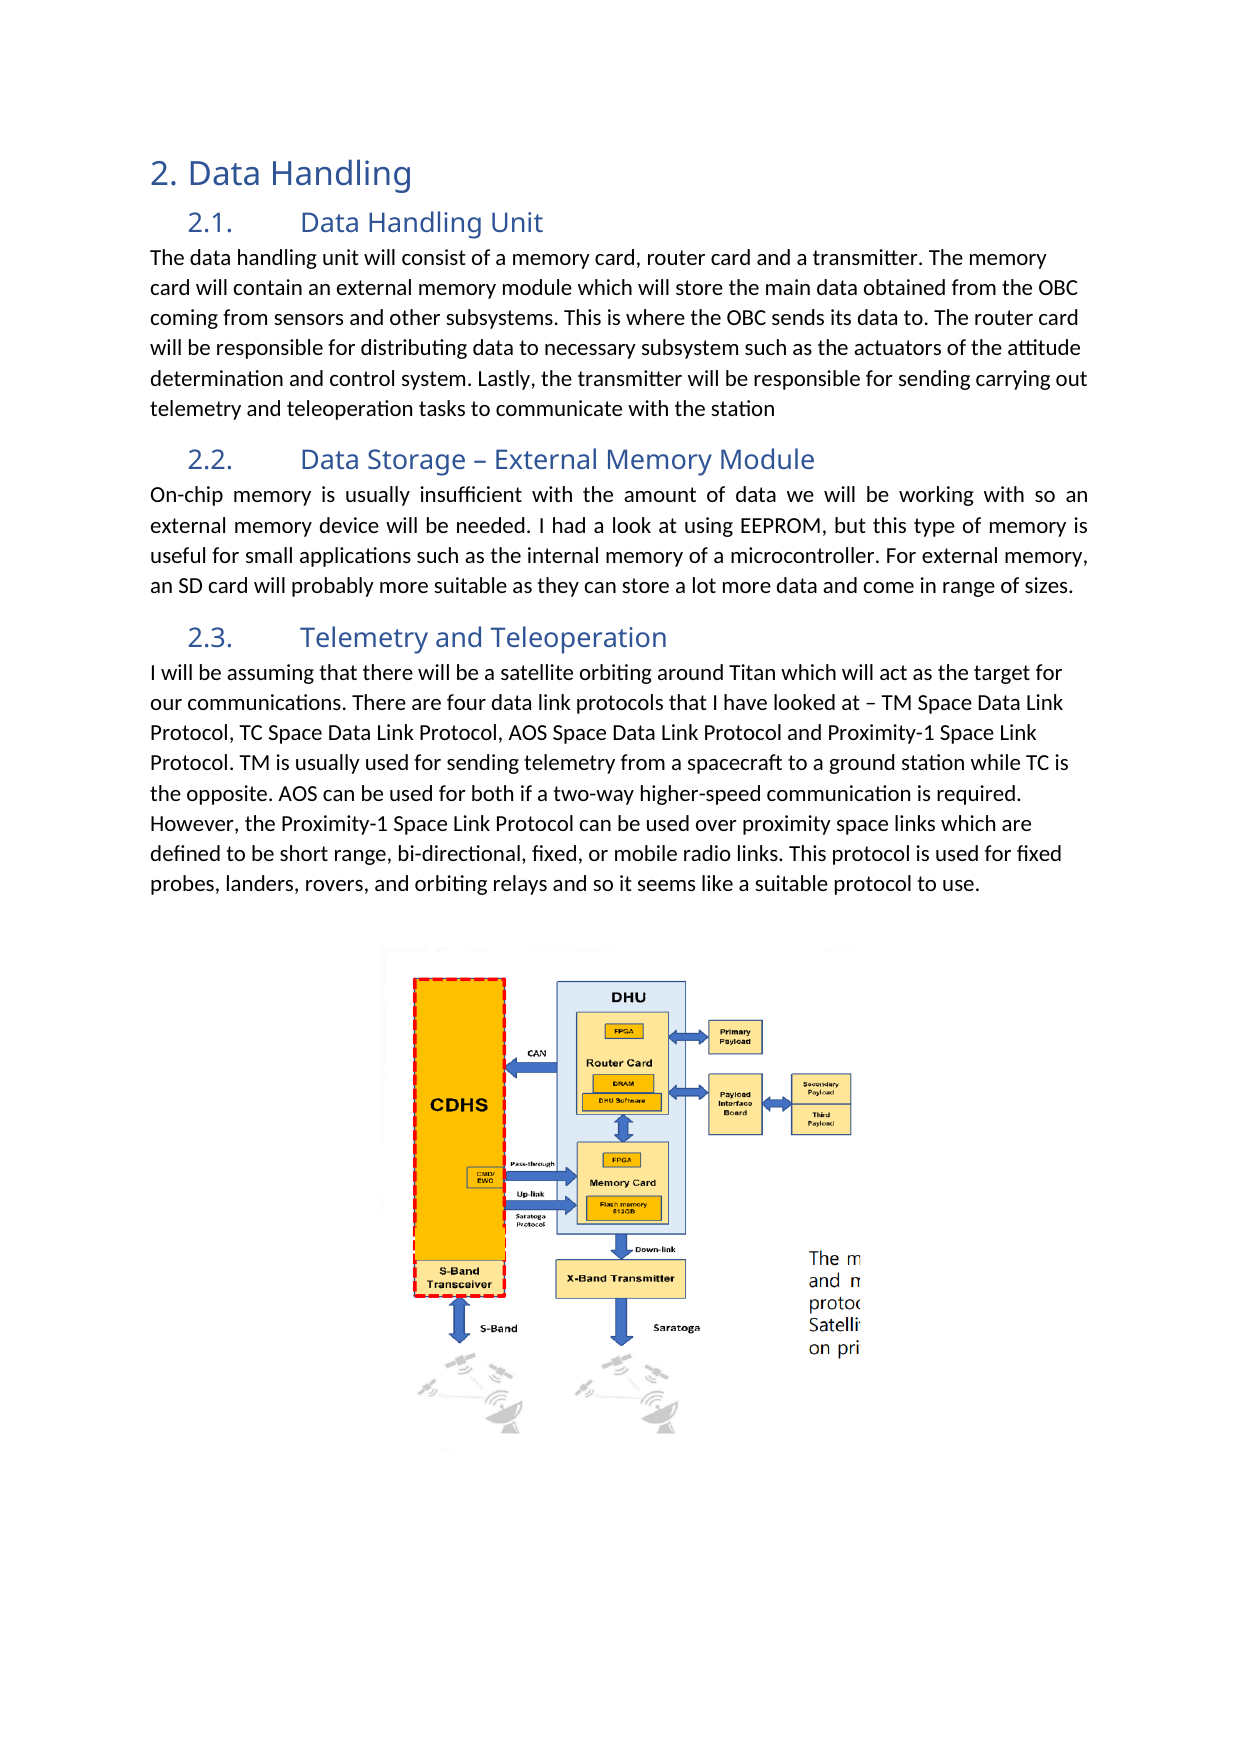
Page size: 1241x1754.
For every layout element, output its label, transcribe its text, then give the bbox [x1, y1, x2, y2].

picture [380, 947, 861, 1451]
subtitle Telemetry and Teleoperation [187, 618, 1090, 655]
subtitle Data Handling [150, 150, 1090, 195]
text The data handling unit will consist of a memory card, router card and a transmitter. The memory card will contain an external memory module which will store the main data obtained from the OBC coming from sensors and other subsystems. This is where the OBC sends its data to. The router card will be responsible for distributing data to necessary subsystem such as the actuators of the attitude determination and control system. Lastly, the transmitter will be responsible for sending carrying out telemetry and teleoperation tasks to communicate with the station [150, 243, 1090, 422]
text I will be assuming that there will be a satellite orbiting around Titan which will act as the target for our communications. There are four data link protocols that I have looked at – TM Space Data Link Protocol, TC Space Data Link Protocol, AOS Space Data Link Protocol and Proximity-1 Space Link Protocol. TM is usually used for sending telemetry from a spacecraft to a ground station while TC is the opposite. AOS can be used for both if a two-way higher-speed communication is required. However, the Proximity-1 Space Link Protocol can be used over proximity space links which are defined to be short range, bi-directional, fixed, or mobile radio links. This protocol is used for fixed probes, landers, rovers, and orbiting relays and so it seems like a suitable protocol to use. [150, 658, 1090, 897]
subtitle Data Handling Unit [187, 203, 1090, 240]
text On-chip memory is usually insufficient with the amount of data we will be working with so an external memory device will be needed. I had a look at using EEPROM, but this type of memory is useful for small applications such as the internal memory of a microcontroller. For external memory, an SD card will probably more suitable as they can store a lot more data and come in range of sizes. [150, 481, 1090, 599]
subtitle Data Storage – External Memory Module [187, 441, 1090, 478]
